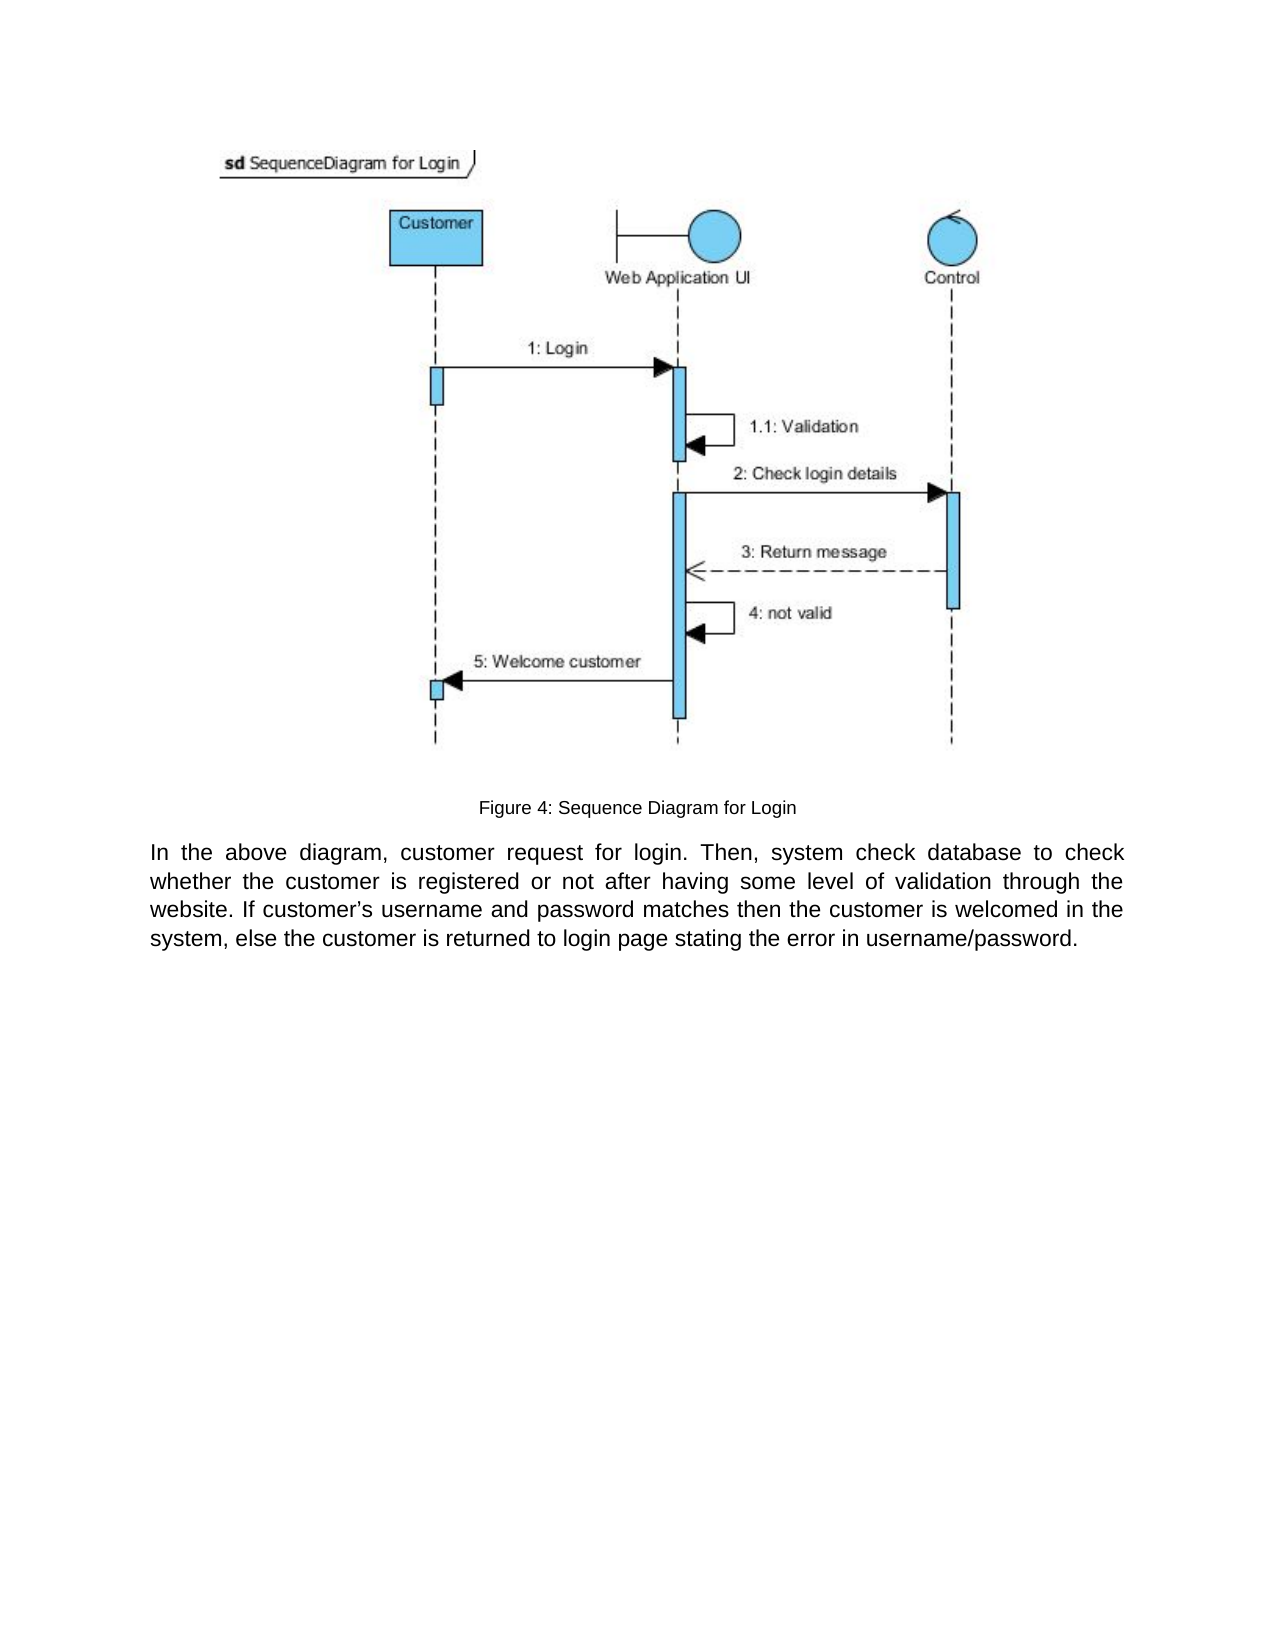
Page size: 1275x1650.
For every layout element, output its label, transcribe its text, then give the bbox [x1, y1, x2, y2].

text In the above diagram, customer request for login. Then, system check database to check whether the customer is registered or not after having some level of validation through the website. If customer’s username and password matches then the customer is welcomed in the system, else the customer is returned to login page stating the error in username/password. [150, 839, 1125, 951]
text Figure 4: Sequence Diagram for Login [150, 797, 1125, 818]
picture [219, 150, 1056, 779]
